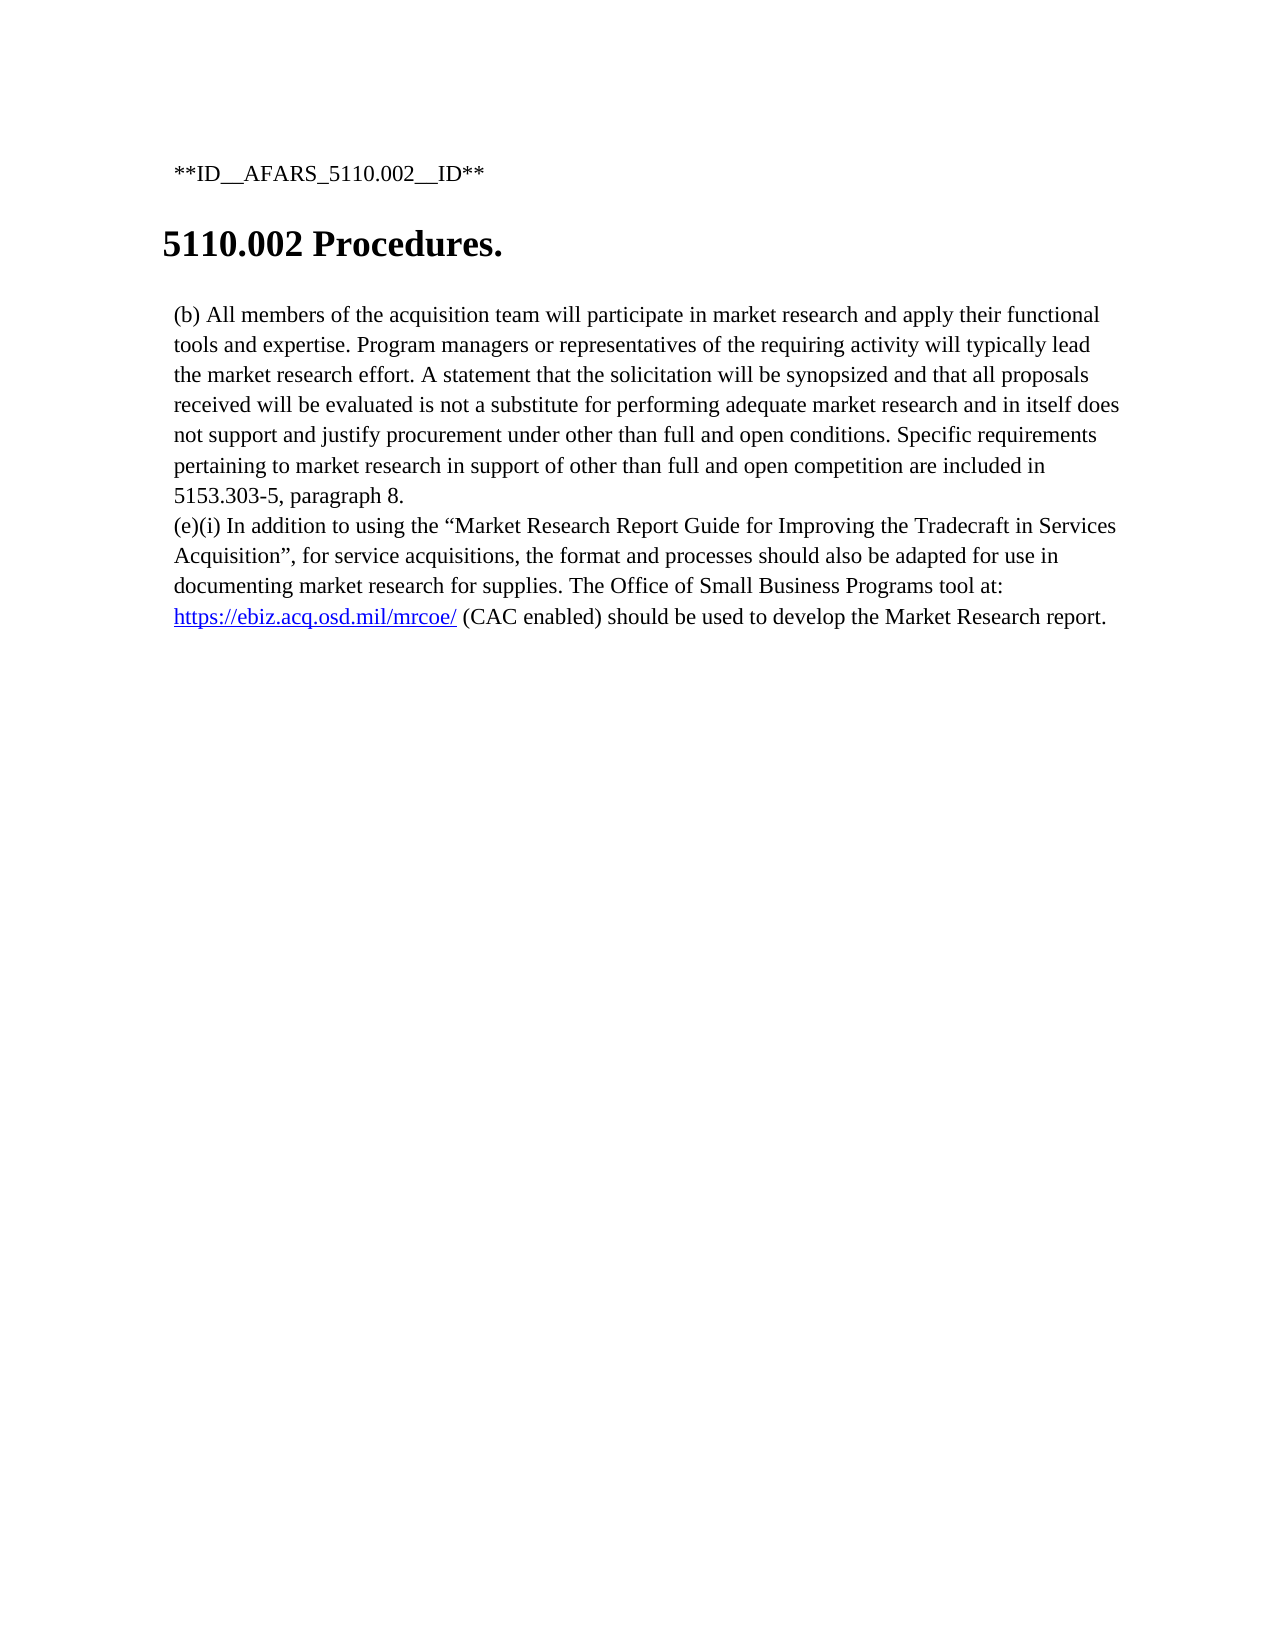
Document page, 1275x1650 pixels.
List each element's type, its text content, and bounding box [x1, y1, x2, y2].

text (b) All members of the acquisition team will participate in market research and apply their functional tools and expertise. Program managers or representatives of the requiring activity will typically lead the market research effort. A statement that the solicitation will be synopsized and that all proposals received will be evaluated is not a substitute for performing adequate market research and in itself does not support and justify procurement under other than full and open conditions. Specific requirements pertaining to market research in support of other than full and open competition are included in 5153.303-5, paragraph 8. [163, 290, 1135, 502]
subtitle 5110.002 Procedures. [162, 222, 1125, 265]
text (e)(i) In addition to using the “Market Research Report Guide for Improving the Tradecraft in Services Acquisition”, for service acquisitions, the format and processes should also be adapted for use in documenting market research for supplies. The Office of Small Business Programs tool at: https://ebiz.acq.osd.mil/mrcoe/ (CAC enabled) should be used to develop the Market Research report. [163, 502, 1135, 639]
text **ID__AFARS_5110.002__ID** [163, 150, 1135, 197]
